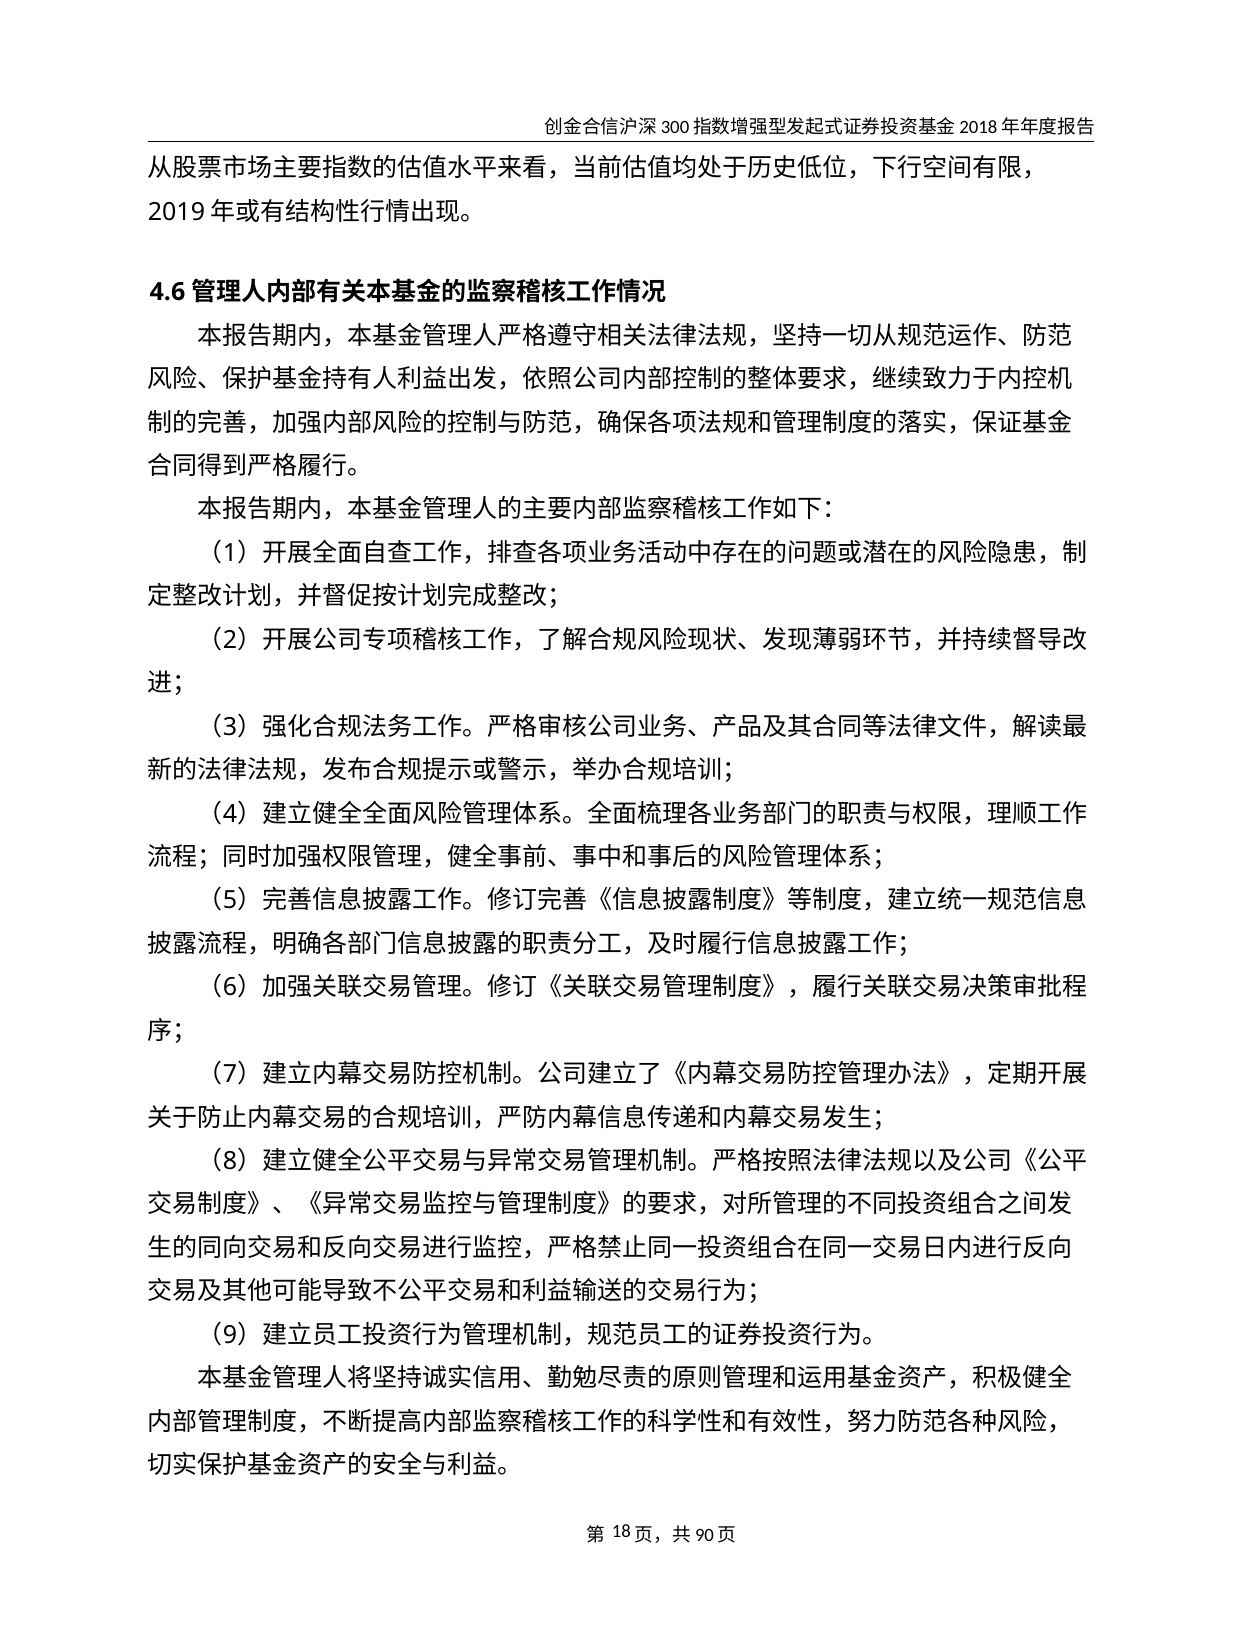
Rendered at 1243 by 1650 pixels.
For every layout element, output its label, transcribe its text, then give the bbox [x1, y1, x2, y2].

text （5）完善信息披露工作。修订完善《信息披露制度》等制度，建立统一规范信息披露流程，明确各部门信息披露的职责分工，及时履行信息披露工作； [148, 880, 1094, 959]
text 本基金管理人将坚持诚实信用、勤勉尽责的原则管理和运用基金资产，积极健全内部管理制度，不断提高内部监察稽核工作的科学性和有效性，努力防范各种风险，切实保护基金资产的安全与利益。 [148, 1358, 1094, 1481]
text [148, 148, 1094, 227]
text （2）开展公司专项稽核工作，了解合规风险现状、发现薄弱环节，并持续督导改进； [148, 619, 1094, 699]
text 本报告期内，本基金管理人严格遵守相关法律法规，坚持一切从规范运作、防范风险、保护基金持有人利益出发，依照公司内部控制的整体要求，继续致力于内控机制的完善，加强内部风险的控制与防范，确保各项法规和管理制度的落实，保证基金合同得到严格履行。 [148, 315, 1094, 482]
text （7）建立内幕交易防控机制。公司建立了《内幕交易防控管理办法》，定期开展关于防止内幕交易的合规培训，严防内幕信息传递和内幕交易发生； [148, 1054, 1094, 1133]
text （8）建立健全公平交易与异常交易管理机制。严格按照法律法规以及公司《公平交易制度》、《异常交易监控与管理制度》的要求，对所管理的不同投资组合之间发生的同向交易和反向交易进行监控，严格禁止同一投资组合在同一交易日内进行反向交易及其他可能导致不公平交易和利益输送的交易行为； [148, 1141, 1094, 1307]
text （6）加强关联交易管理。修订《关联交易管理制度》，履行关联交易决策审批程序； [148, 967, 1094, 1046]
text （3）强化合规法务工作。严格审核公司业务、产品及其合同等法律文件，解读最新的法律法规，发布合规提示或警示，举办合规培训； [148, 706, 1094, 786]
text 本报告期内，本基金管理人的主要内部监察稽核工作如下： [148, 489, 1094, 525]
text 4.6 管理人内部有关本基金的监察稽核工作情况 [149, 272, 1094, 308]
text （9）建立员工投资行为管理机制，规范员工的证券投资行为。 [148, 1314, 1094, 1351]
text （4）建立健全全面风险管理体系。全面梳理各业务部门的职责与权限，理顺工作流程；同时加强权限管理，健全事前、事中和事后的风险管理体系； [148, 793, 1094, 873]
text （1）开展全面自查工作，排查各项业务活动中存在的问题或潜在的风险隐患，制定整改计划，并督促按计划完成整改； [148, 532, 1094, 612]
